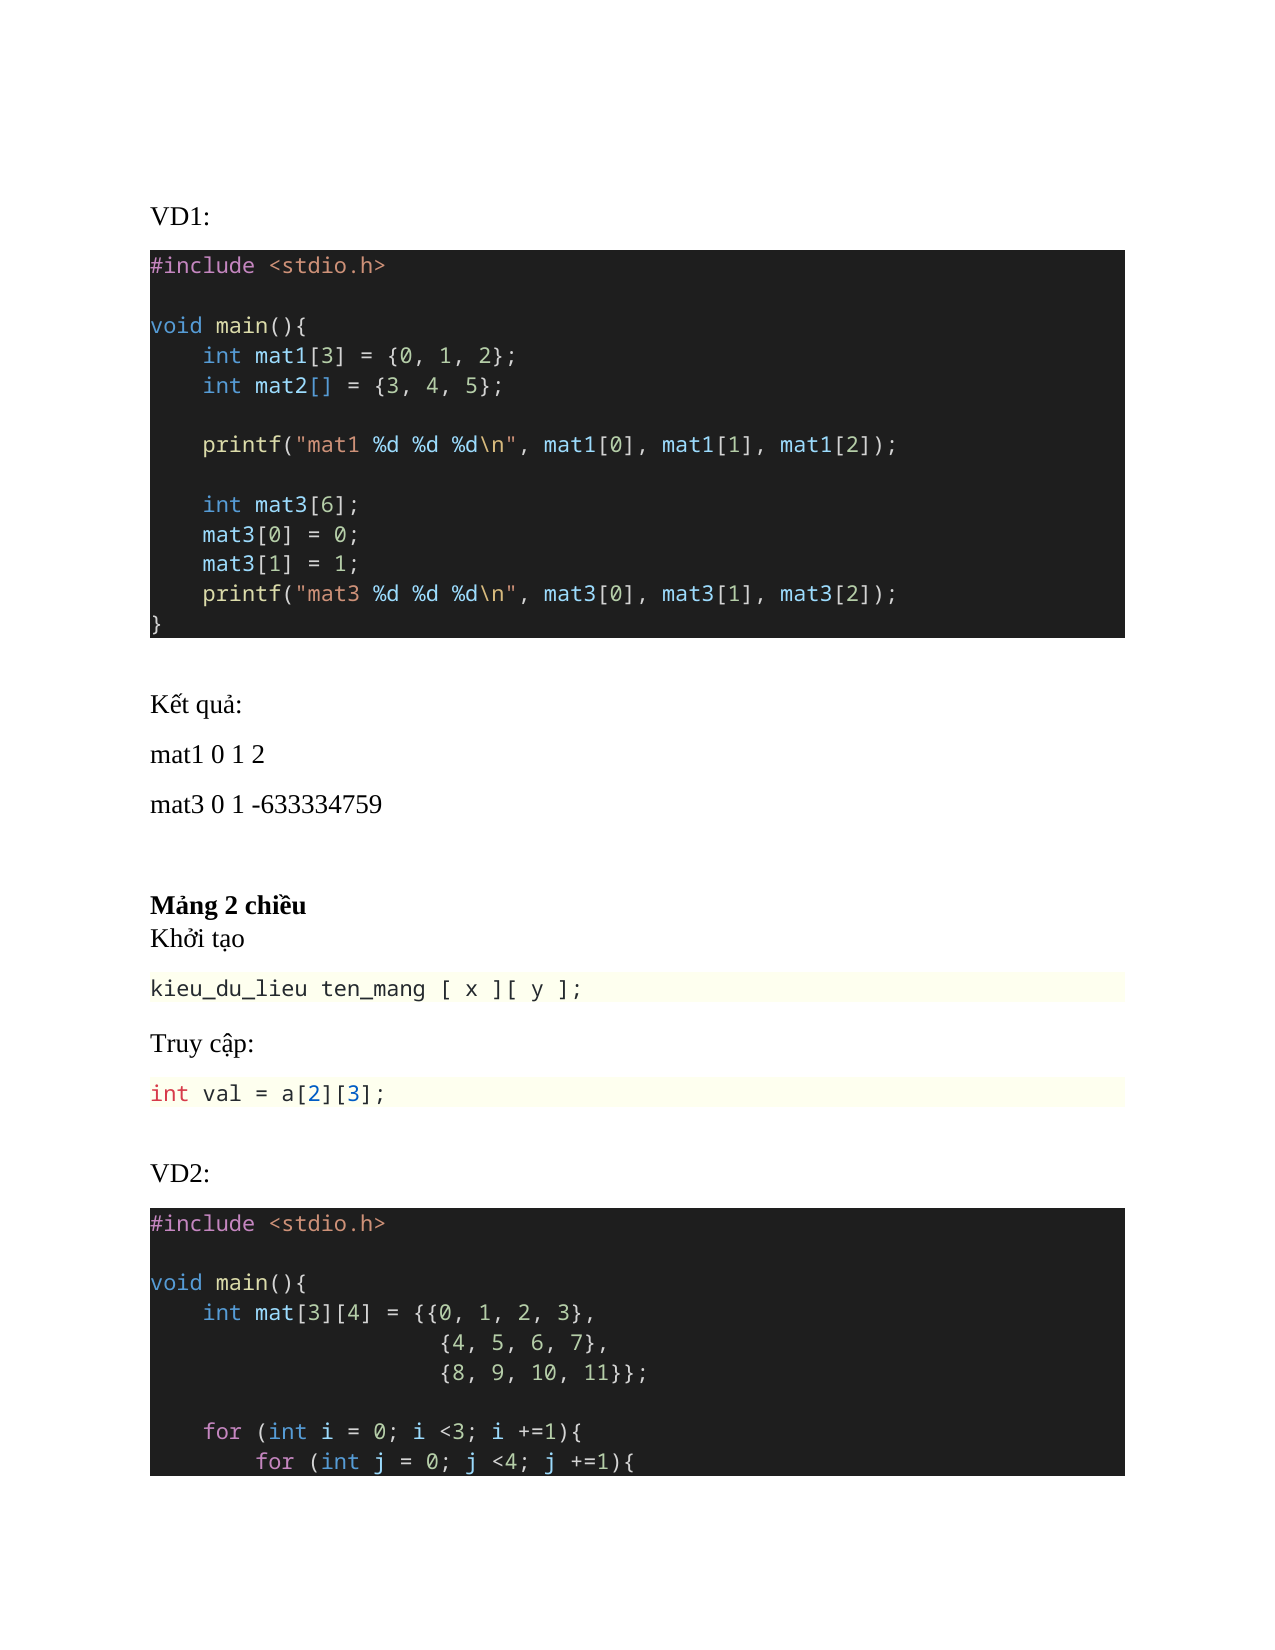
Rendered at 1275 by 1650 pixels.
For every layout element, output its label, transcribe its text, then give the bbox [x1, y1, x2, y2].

text for (int i = 0; i <3; i +=1){ [150, 1416, 1125, 1446]
text #include <stdio.h> [150, 250, 1125, 280]
subtitle Mảng 2 chiều [150, 889, 1125, 920]
text #include <stdio.h> [150, 1208, 1125, 1237]
text } [150, 608, 1125, 638]
text {8, 9, 10, 11}}; [150, 1357, 1125, 1386]
text {4, 5, 6, 7}, [150, 1327, 1125, 1357]
text VD2: [150, 1157, 1125, 1189]
text int mat3[6]; [150, 489, 1125, 518]
text Kết quả: [150, 688, 1125, 719]
text VD1: [150, 200, 1125, 231]
text for (int j = 0; j <4; j +=1){ [150, 1446, 1125, 1476]
text void main(){ [150, 1267, 1125, 1297]
text printf("mat1 %d %d %d\n", mat1[0], mat1[1], mat1[2]); [150, 429, 1125, 459]
text mat1 0 1 2 [150, 738, 1125, 769]
text Truy cập: [150, 1027, 1125, 1058]
text kieu_du_lieu ten_mang [ x ][ y ]; [150, 972, 1125, 1002]
text int mat[3][4] = {{0, 1, 2, 3}, [150, 1297, 1125, 1327]
text void main(){ [150, 310, 1125, 340]
text mat3 0 1 -633334759 [150, 788, 1125, 819]
text Khởi tạo [150, 922, 1125, 953]
text printf("mat3 %d %d %d\n", mat3[0], mat3[1], mat3[2]); [150, 578, 1125, 608]
text mat3[1] = 1; [150, 548, 1125, 578]
text int mat1[3] = {0, 1, 2}; [150, 340, 1125, 369]
text mat3[0] = 0; [150, 518, 1125, 548]
text int mat2[] = {3, 4, 5}; [150, 369, 1125, 399]
text int val = a[2][3]; [150, 1077, 1125, 1107]
